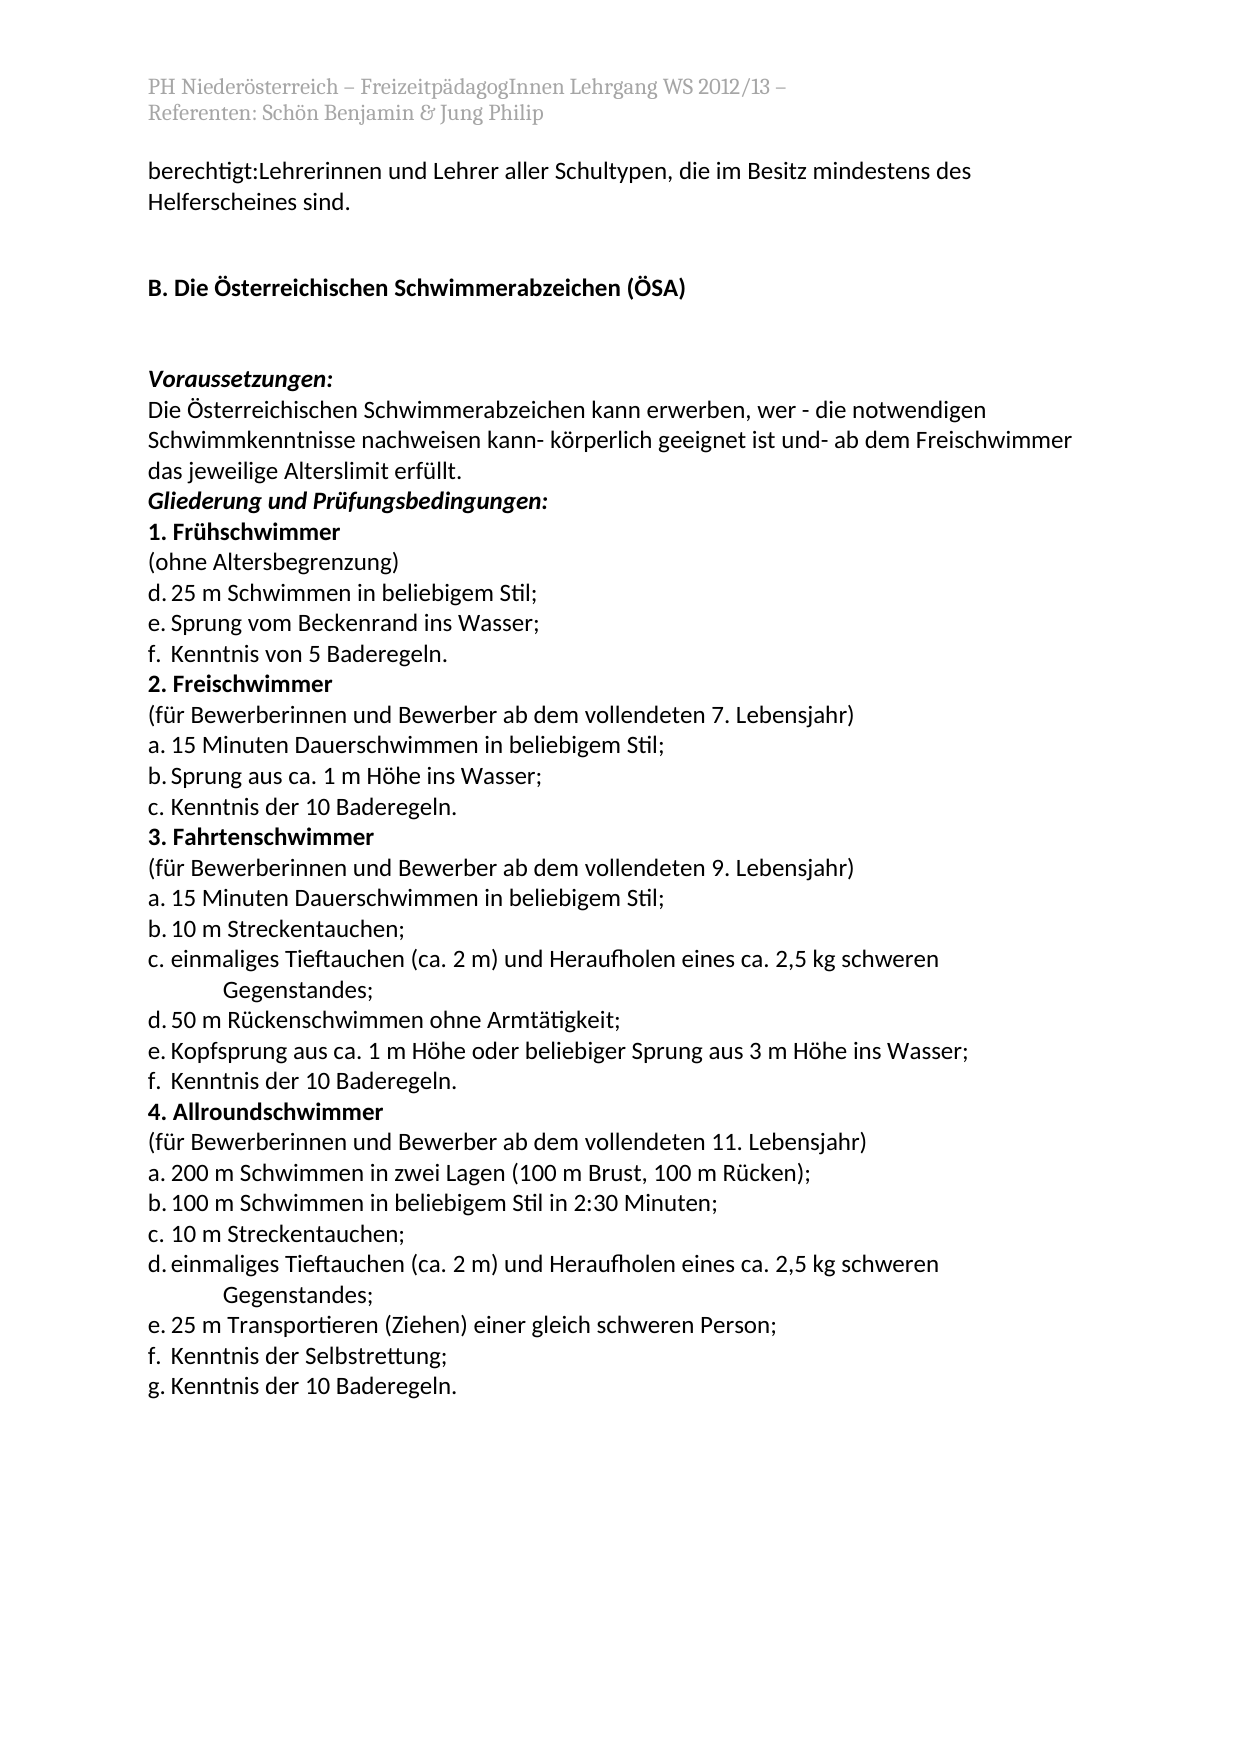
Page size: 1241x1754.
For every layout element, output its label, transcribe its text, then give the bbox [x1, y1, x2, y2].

list Kenntnis von 5 Baderegeln. [148, 638, 1093, 668]
list Sprung aus ca. 1 m Höhe ins Wasser; [148, 760, 1093, 791]
list Kenntnis der Selbstrettung; [148, 1340, 1093, 1371]
list Sprung vom Beckenrand ins Wasser; [148, 607, 1093, 638]
text 1. Frühschwimmer [148, 516, 1093, 546]
list 15 Minuten Dauerschwimmen in beliebigem Stil; [148, 882, 1093, 913]
text Voraussetzungen: [148, 363, 1093, 394]
text Gliederung und Prüfungsbedingungen: [148, 485, 1093, 516]
text 4. Allroundschwimmer [148, 1096, 1093, 1126]
text Die Österreichischen Schwimmerabzeichen kann erwerben, wer - die notwendigen Schwimmkenntnisse nachweisen kann - körperlich geeignet ist und - ab dem Freischwimmer das jeweilige Alterslimit erfüllt. [148, 394, 1093, 485]
list 100 m Schwimmen in beliebigem Stil in 2:30 Minuten; [148, 1187, 1093, 1218]
text (für Bewerberinnen und Bewerber ab dem vollendeten 7. Lebensjahr) [148, 699, 1093, 729]
list 10 m Streckentauchen; [148, 913, 1093, 943]
text B. Die Österreichischen Schwimmerabzeichen (ÖSA) [148, 272, 1093, 302]
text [148, 155, 1093, 216]
text (für Bewerberinnen und Bewerber ab dem vollendeten 9. Lebensjahr) [148, 852, 1093, 882]
text 2. Freischwimmer [148, 668, 1093, 699]
text (ohne Altersbegrenzung) [148, 546, 1093, 577]
list einmaliges Tieftauchen (ca. 2 m) und Heraufholen eines ca. 2,5 kg schweren Gegenstandes; [148, 1248, 1093, 1309]
list 25 m Schwimmen in beliebigem Stil; [148, 577, 1093, 607]
text 3. Fahrtenschwimmer [148, 821, 1093, 852]
list Kopfsprung aus ca. 1 m Höhe oder beliebiger Sprung aus 3 m Höhe ins Wasser; [148, 1035, 1093, 1065]
list Kenntnis der 10 Baderegeln. [148, 791, 1093, 821]
list Kenntnis der 10 Baderegeln. [148, 1371, 1093, 1401]
list Kenntnis der 10 Baderegeln. [148, 1065, 1093, 1096]
text (für Bewerberinnen und Bewerber ab dem vollendeten 11. Lebensjahr) [148, 1126, 1093, 1157]
list 200 m Schwimmen in zwei Lagen (100 m Brust, 100 m Rücken); [148, 1157, 1093, 1187]
list 15 Minuten Dauerschwimmen in beliebigem Stil; [148, 729, 1093, 760]
list einmaliges Tieftauchen (ca. 2 m) und Heraufholen eines ca. 2,5 kg schweren Gegenstandes; [148, 943, 1093, 1004]
list 10 m Streckentauchen; [148, 1218, 1093, 1248]
list 25 m Transportieren (Ziehen) einer gleich schweren Person; [148, 1309, 1093, 1340]
list 50 m Rückenschwimmen ohne Armtätigkeit; [148, 1004, 1093, 1035]
